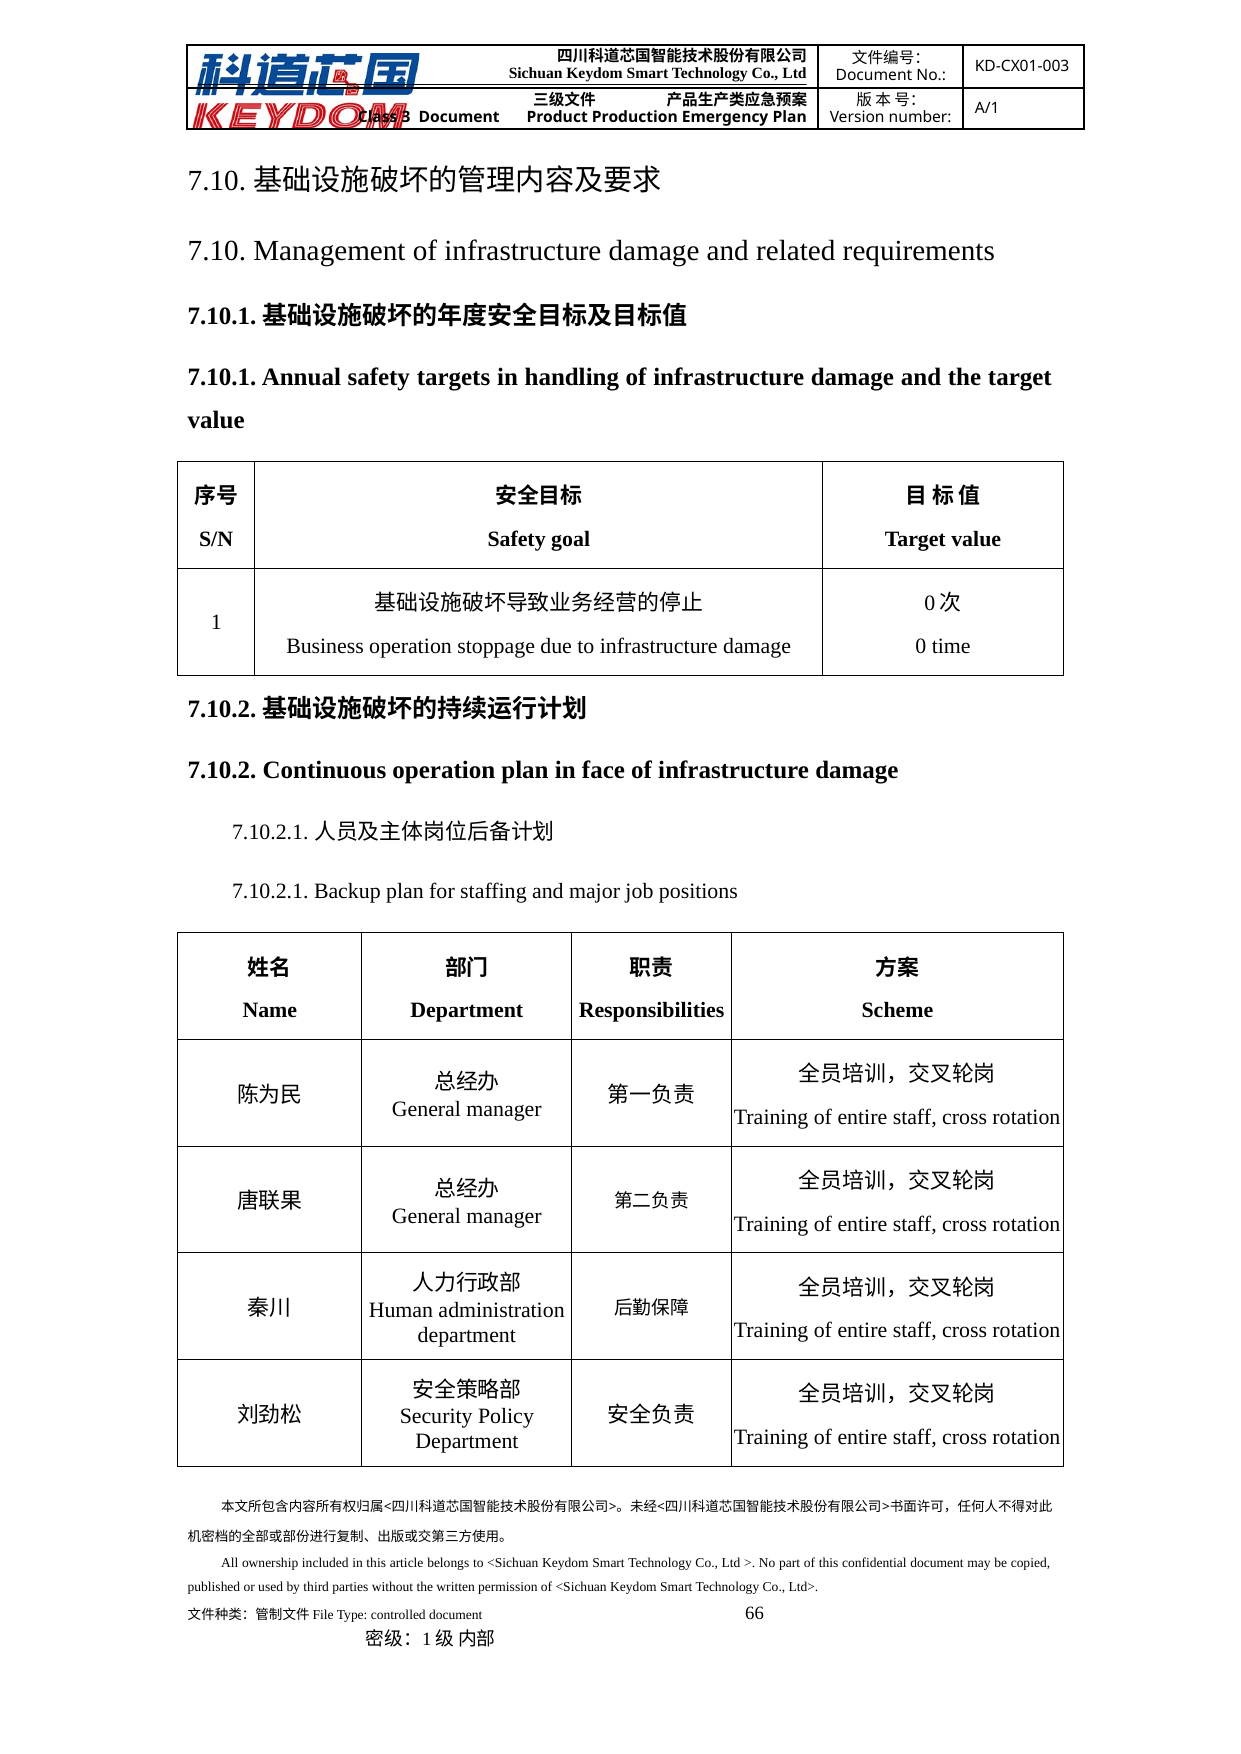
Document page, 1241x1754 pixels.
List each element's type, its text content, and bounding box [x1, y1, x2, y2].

table_header 部门 Department [362, 933, 571, 1039]
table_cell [732, 1360, 1063, 1466]
table_cell 1 [178, 569, 254, 674]
subtitle 7.10.2.1. Backup plan for staffing and major job positions [232, 878, 1053, 903]
picture [192, 53, 420, 87]
subtitle 7.10.1. 基础设施破坏的年度安全目标及目标值 [187, 296, 1053, 332]
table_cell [732, 1253, 1063, 1359]
table_cell 全员培训，交叉轮岗 Training of entire staff, cross rotation [732, 1040, 1063, 1146]
table_header 安全目标 Safety goal [255, 462, 822, 568]
subtitle 7.10.2. Continuous operation plan in face of infrastructure damage [187, 755, 1053, 784]
table_cell 安全负责 [572, 1360, 731, 1466]
subtitle 7.10. Management of infrastructure damage and related requirements [187, 233, 1053, 266]
table_cell 秦川 [178, 1253, 361, 1359]
table_header 目 标 值 Target value [823, 462, 1063, 568]
table_cell 安全策略部 Security Policy Department [362, 1360, 571, 1466]
table_cell 刘劲松 [178, 1360, 361, 1466]
subtitle 7.10.2.1. 人员及主体岗位后备计划 [232, 814, 1053, 846]
table_header 序号 S/N [178, 462, 254, 568]
subtitle 7.10. 基础设施破坏的管理内容及要求 [187, 157, 1053, 199]
table_cell 后勤保障 [572, 1253, 731, 1359]
table_header 方案 Scheme [732, 933, 1063, 1039]
table_cell 第一负责 [572, 1040, 731, 1146]
table_header 姓名 Name [178, 933, 361, 1039]
table_cell 全员培训，交叉轮岗 Training of entire staff, cross rotation [732, 1147, 1063, 1252]
table_cell 0次 0 time [823, 569, 1063, 674]
table_cell 唐联果 [178, 1147, 361, 1252]
table_cell 总经办 General manager [362, 1147, 571, 1252]
table_header 职责 Responsibilities [572, 933, 731, 1039]
table_cell 基础设施破坏导致业务经营的停止 Business operation stoppage due to infrastructure damage [255, 569, 822, 674]
subtitle 7.10.2. 基础设施破坏的持续运行计划 [187, 688, 1053, 724]
table_cell 总经办 General manager [362, 1040, 571, 1146]
subtitle 7.10.1. Annual safety targets in handling of infrastructure damage and the target value [187, 362, 1053, 434]
picture [192, 89, 420, 128]
table_cell 第二负责 [572, 1147, 731, 1252]
table_cell 人力行政部 Human administration department [362, 1253, 571, 1359]
table_cell 陈为民 [178, 1040, 361, 1146]
